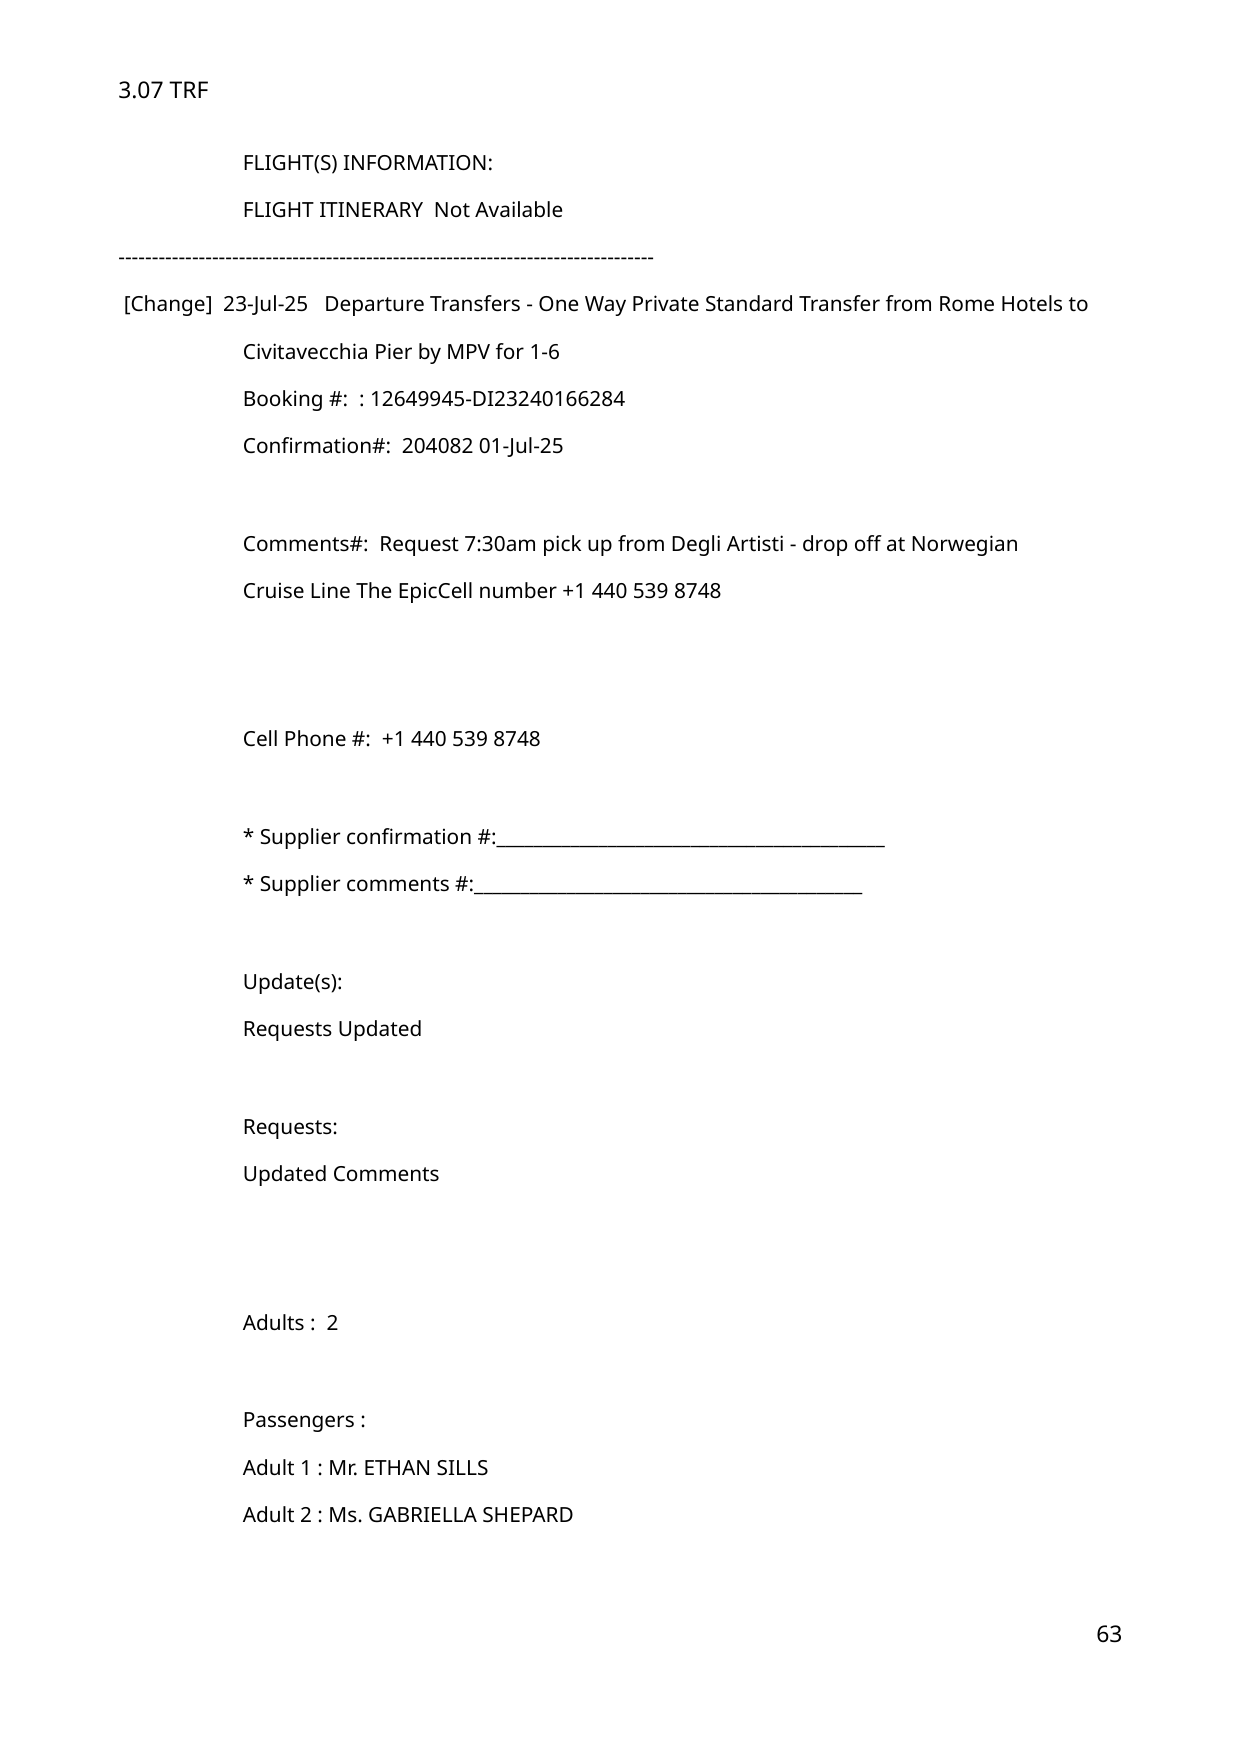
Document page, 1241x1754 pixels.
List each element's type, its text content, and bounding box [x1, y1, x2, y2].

text * Supplier comments #:__________________________________________ [118, 869, 1122, 898]
text Passengers : [118, 1405, 1122, 1434]
text Requests Updated [118, 1014, 1122, 1043]
text Booking #: : 12649945-DI23240166284 [118, 384, 1122, 412]
text FLIGHT(S) INFORMATION: [118, 148, 1122, 176]
text Confirmation#: 204082 01-Jul-25 [118, 431, 1122, 460]
text * Supplier confirmation #:__________________________________________ [118, 822, 1122, 851]
text Updated Comments [118, 1159, 1122, 1188]
text Adults : 2 [118, 1308, 1122, 1336]
text [Change] 23-Jul-25 Departure Transfers - One Way Private Standard Transfer from Rome Hotels to [118, 289, 1122, 318]
text Adult 1 : Mr. ETHAN SILLS [118, 1453, 1122, 1481]
text Adult 2 : Ms. GABRIELLA SHEPARD [118, 1500, 1122, 1528]
text Civitavecchia Pier by MPV for 1-6 [118, 337, 1122, 365]
text Update(s): [118, 967, 1122, 996]
text -------------------------------------------------------------------------------- [118, 242, 1122, 271]
text Cruise Line The EpicCell number +1 440 539 8748 [118, 576, 1122, 605]
text Requests: [118, 1112, 1122, 1141]
text Cell Phone #: +1 440 539 8748 [118, 724, 1122, 753]
text Comments#: Request 7:30am pick up from Degli Artisti - drop off at Norwegian [118, 529, 1122, 557]
text FLIGHT ITINERARY Not Available [118, 195, 1122, 223]
